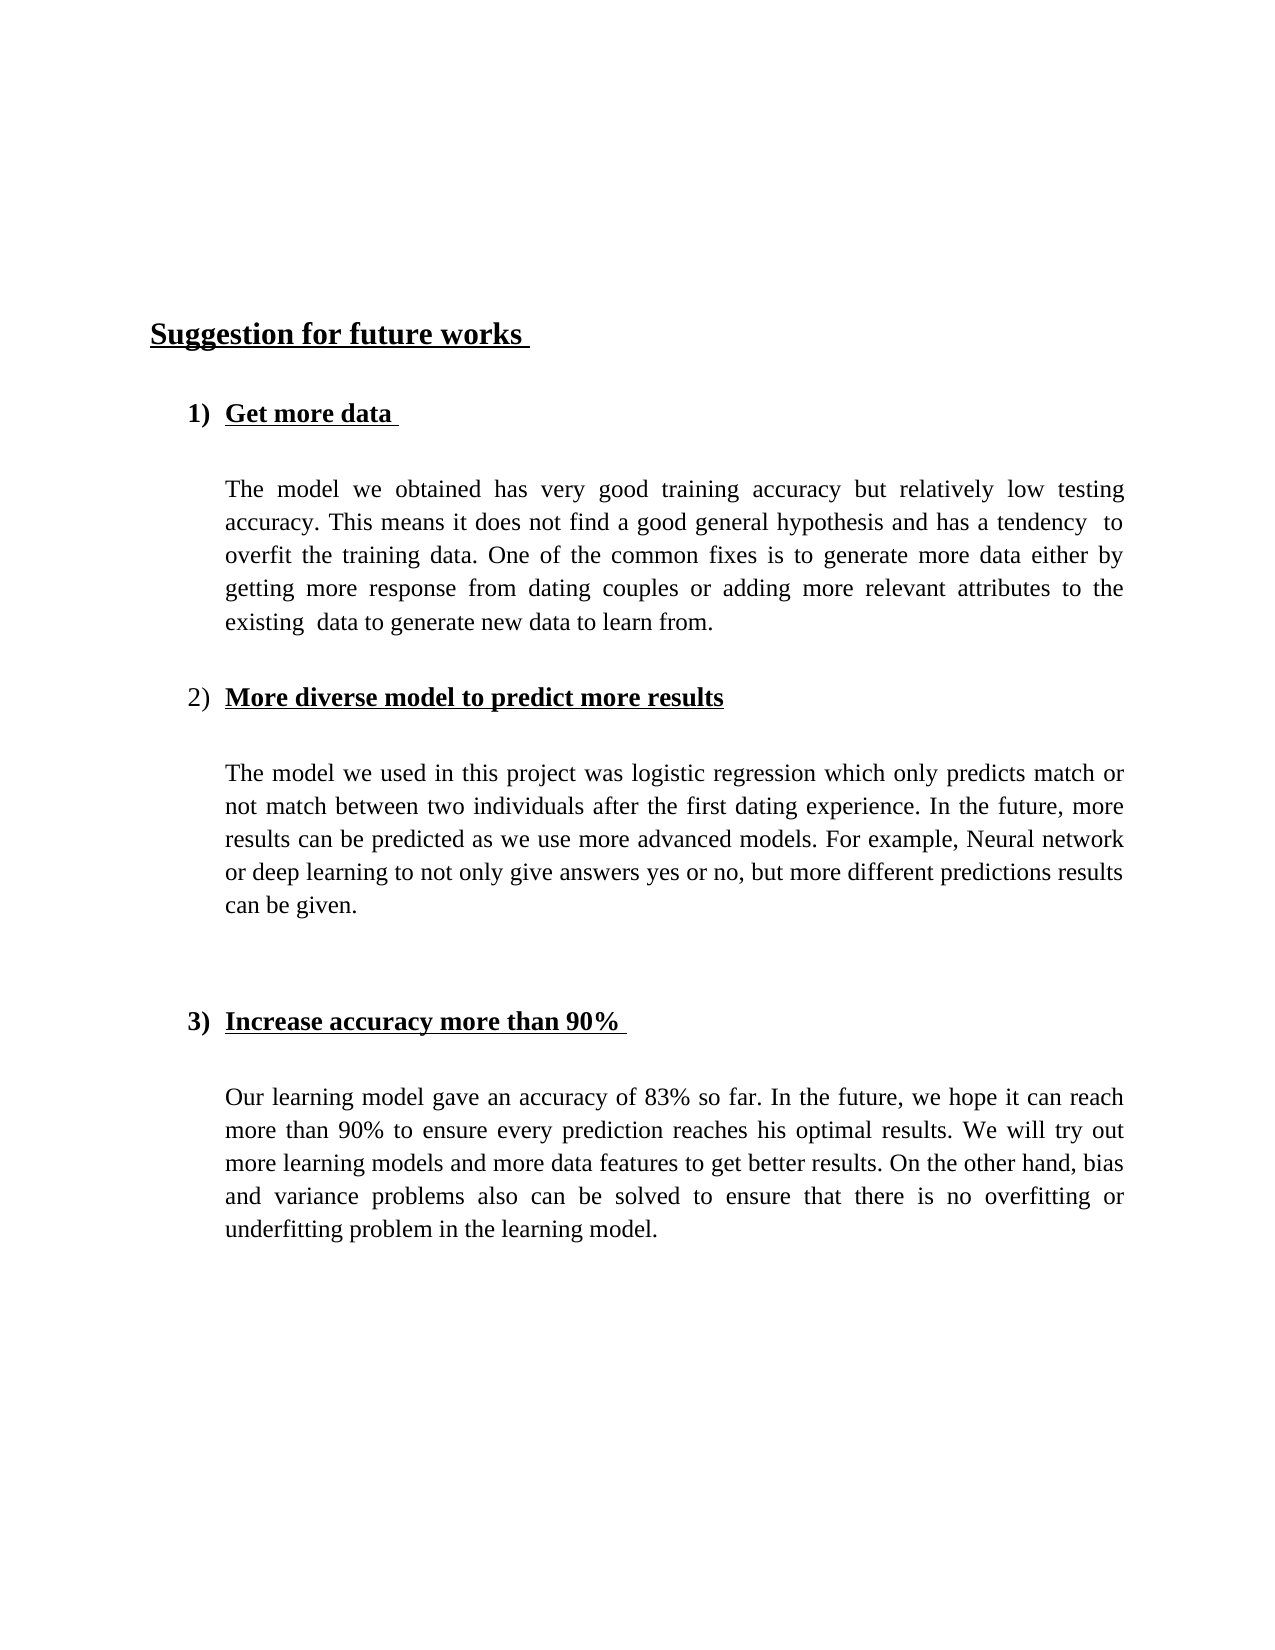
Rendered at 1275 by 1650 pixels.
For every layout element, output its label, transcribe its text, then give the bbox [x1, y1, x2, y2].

text Suggestion for future works [150, 315, 1125, 351]
list Increase accuracy more than 90% [187, 1005, 1125, 1037]
list More diverse model to predict more results [187, 681, 1125, 712]
text Our learning model gave an accuracy of 83% so far. In the future, we hope it can reach more than 90% to ensure every prediction reaches his optimal results. We will try out more learning models and more data features to get better results. On the other hand, bias and variance problems also can be solved to ensure that there is no overfitting or underfitting problem in the learning model. [225, 1082, 1125, 1243]
list Get more data [187, 397, 1125, 429]
text The model we used in this project was logistic regression which only predicts match or not match between two individuals after the first dating experience. In the future, more results can be predicted as we use more advanced models. For example, Neural network or deep learning to not only give answers yes or no, but more different predictions results can be given. [225, 758, 1125, 919]
text The model we obtained has very good training accuracy but relatively low testing accuracy. This means it does not find a good general hypothesis and has a tendency to overfit the training data. One of the common fixes is to generate more data either by getting more response from dating couples or adding more relevant attributes to the existing data to generate new data to learn from. [225, 474, 1125, 635]
